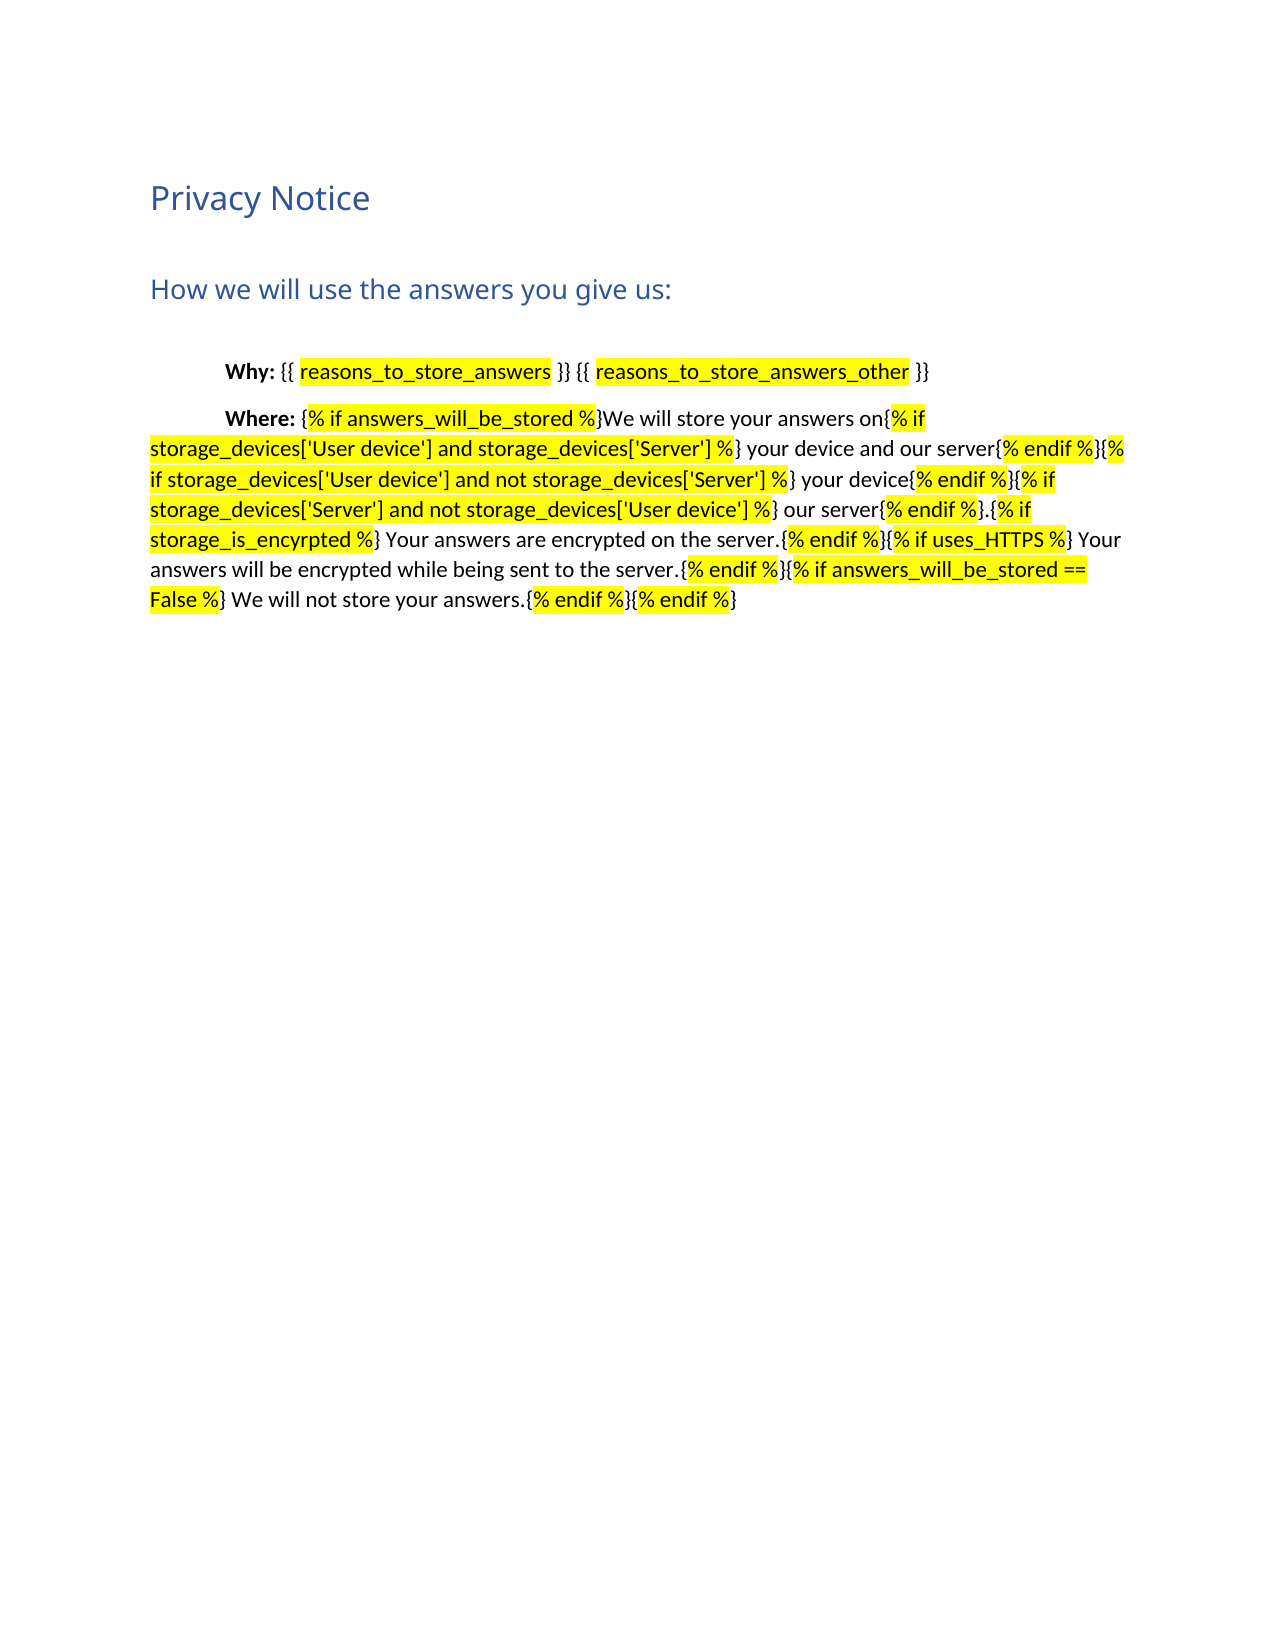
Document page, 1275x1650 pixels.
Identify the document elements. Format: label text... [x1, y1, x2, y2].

text Why: {{ reasons_to_store_answers }} {{ reasons_to_store_answers_other }} [150, 357, 1125, 386]
text Where: {% if answers_will_be_stored %}We will store your answers on{% if storage_devices['User device'] and storage_devices['Server'] %} your device and our server{% endif %}{% if storage_devices['User device'] and not storage_devices['Server'] %} your device{% endif %}{% if storage_devices['Server'] and not storage_devices['User device'] %} our server{% endif %}.{% if storage_is_encyrpted %} Your answers are encrypted on the server.{% endif %}{% if uses_HTTPS %} Your answers will be encrypted while being sent to the server.{% endif %}{% if answers_will_be_stored == False %} We will not store your answers.{% endif %}{% endif %} [150, 404, 1125, 614]
subtitle How we will use the answers you give us: [150, 271, 1125, 308]
subtitle Privacy Notice [150, 175, 1125, 220]
